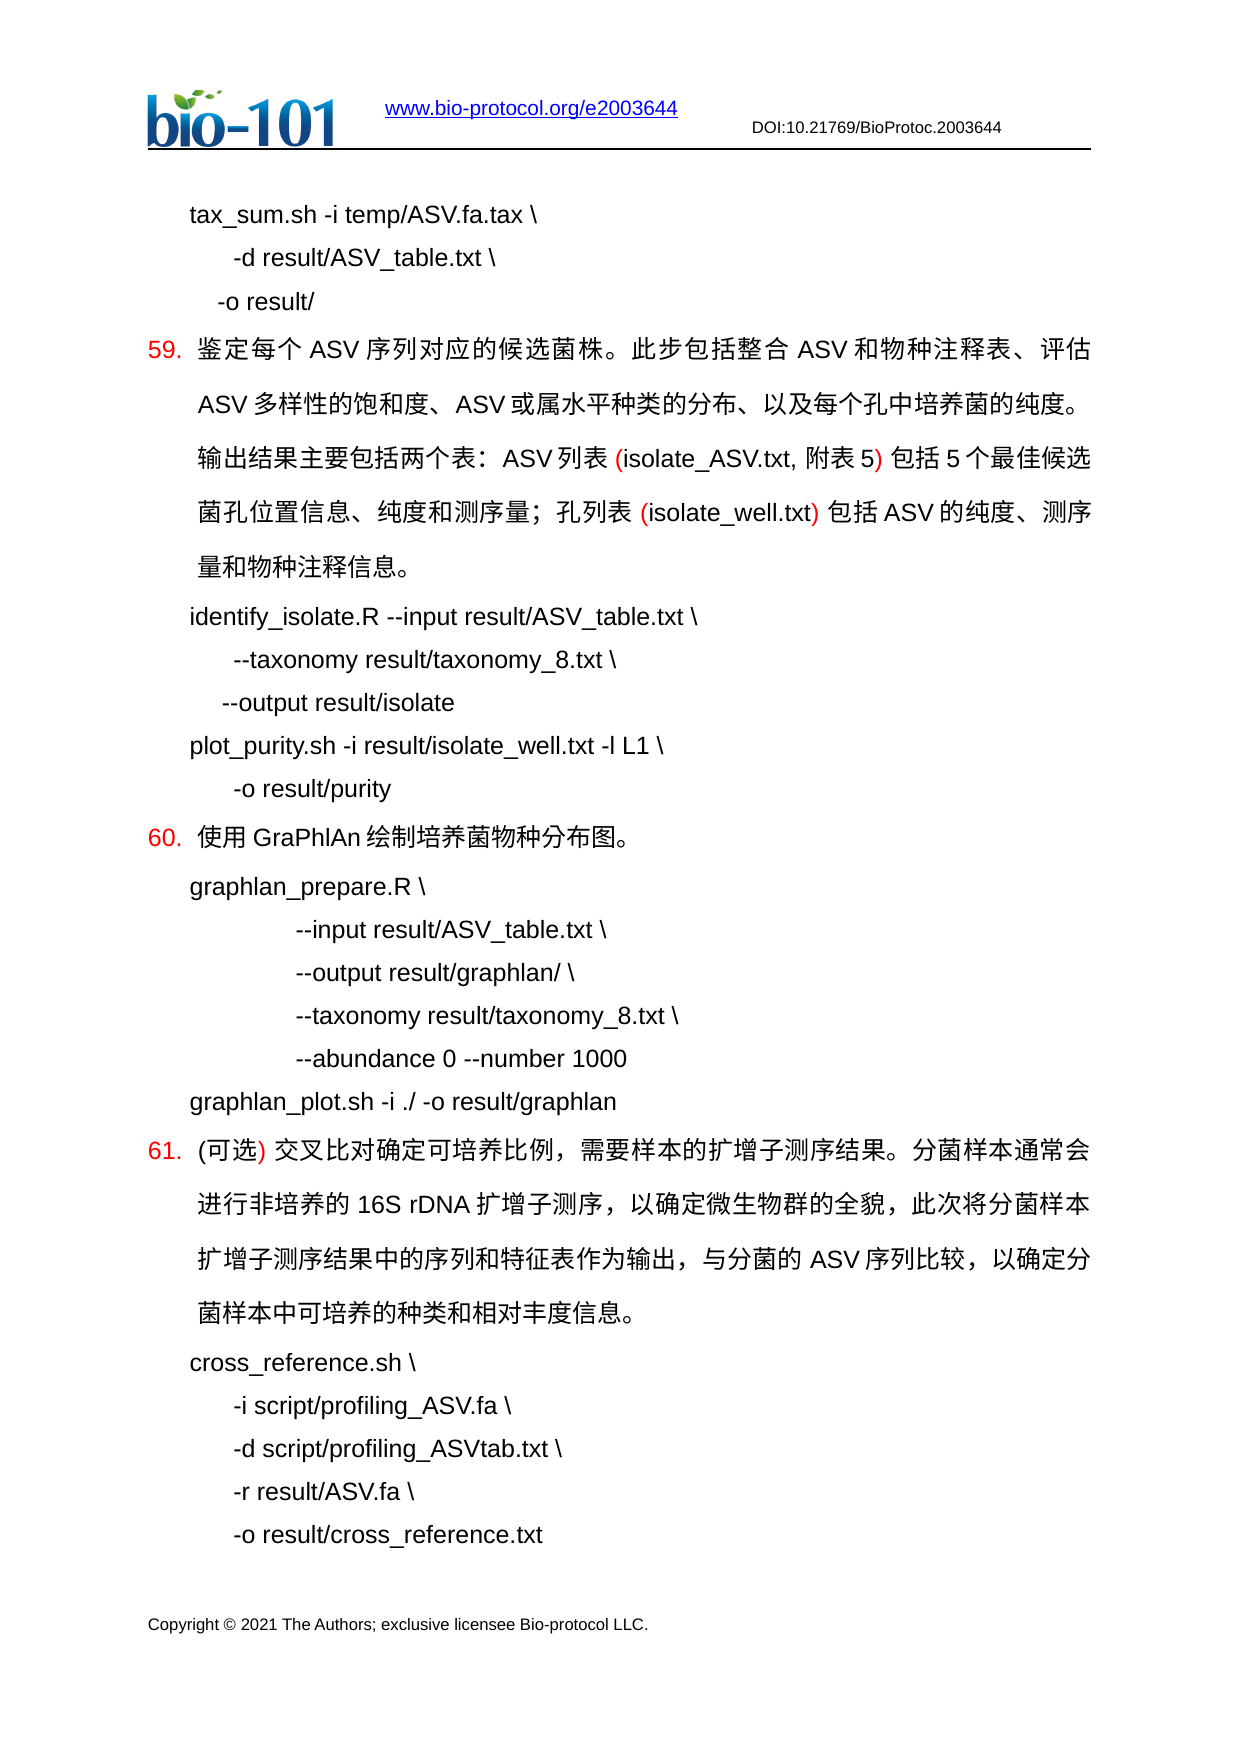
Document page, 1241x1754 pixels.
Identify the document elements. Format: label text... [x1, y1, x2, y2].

list 使用GraPhlAn绘制培养菌物种分布图。 [148, 817, 1092, 853]
text --output result/isolate [189, 688, 1092, 717]
text --input result/ASV_table.txt \ [189, 915, 1092, 943]
text -r result/ASV.fa \ [189, 1477, 1092, 1506]
picture [147, 90, 333, 147]
text --abundance 0 --number 1000 [189, 1044, 1092, 1073]
text -d result/ASV_table.txt \ [189, 243, 1092, 272]
text plot_purity.sh -i result/isolate_well.txt -l L1 \ [189, 731, 1092, 760]
list (可选) 交叉比对确定可培养比例，需要样本的扩增子测序结果。分菌样本通常会进行非培养的16S rDNA扩增子测序，以确定微生物群的全貌，此次将分菌样本扩增子测序结果中的序列和特征表作为输出，与分菌的ASV序列比较，以确定分菌样本中可培养的种类和相对丰度信息。 [148, 1130, 1092, 1330]
text --output result/graphlan/ \ [189, 958, 1092, 987]
text identify_isolate.R --input result/ASV_table.txt \ [189, 602, 1092, 630]
text graphlan_plot.sh -i ./ -o result/graphlan [189, 1087, 1092, 1116]
text cross_reference.sh \ [189, 1348, 1092, 1377]
text --taxonomy result/taxonomy_8.txt \ [189, 645, 1092, 673]
text -o result/purity [189, 774, 1092, 803]
text -o result/cross_reference.txt [189, 1520, 1092, 1549]
text -i script/profiling_ASV.fa \ [189, 1391, 1092, 1420]
text tax_sum.sh -i temp/ASV.fa.tax \ [189, 200, 1092, 229]
text -o result/ [189, 287, 1092, 315]
text --taxonomy result/taxonomy_8.txt \ [189, 1001, 1092, 1030]
text -d script/profiling_ASVtab.txt \ [189, 1434, 1092, 1463]
list 鉴定每个ASV序列对应的候选菌株。此步包括整合ASV和物种注释表、评估ASV多样性的饱和度、ASV或属水平种类的分布、以及每个孔中培养菌的纯度。输出结果主要包括两个表：ASV列表 (isolate_ASV.txt, 附表5) 包括5个最佳候选菌孔位置信息、纯度和测序量；孔列表 (isolate_well.txt) 包括ASV的纯度、测序量和物种注释信息。 [148, 330, 1092, 583]
text graphlan_prepare.R \ [189, 872, 1092, 900]
